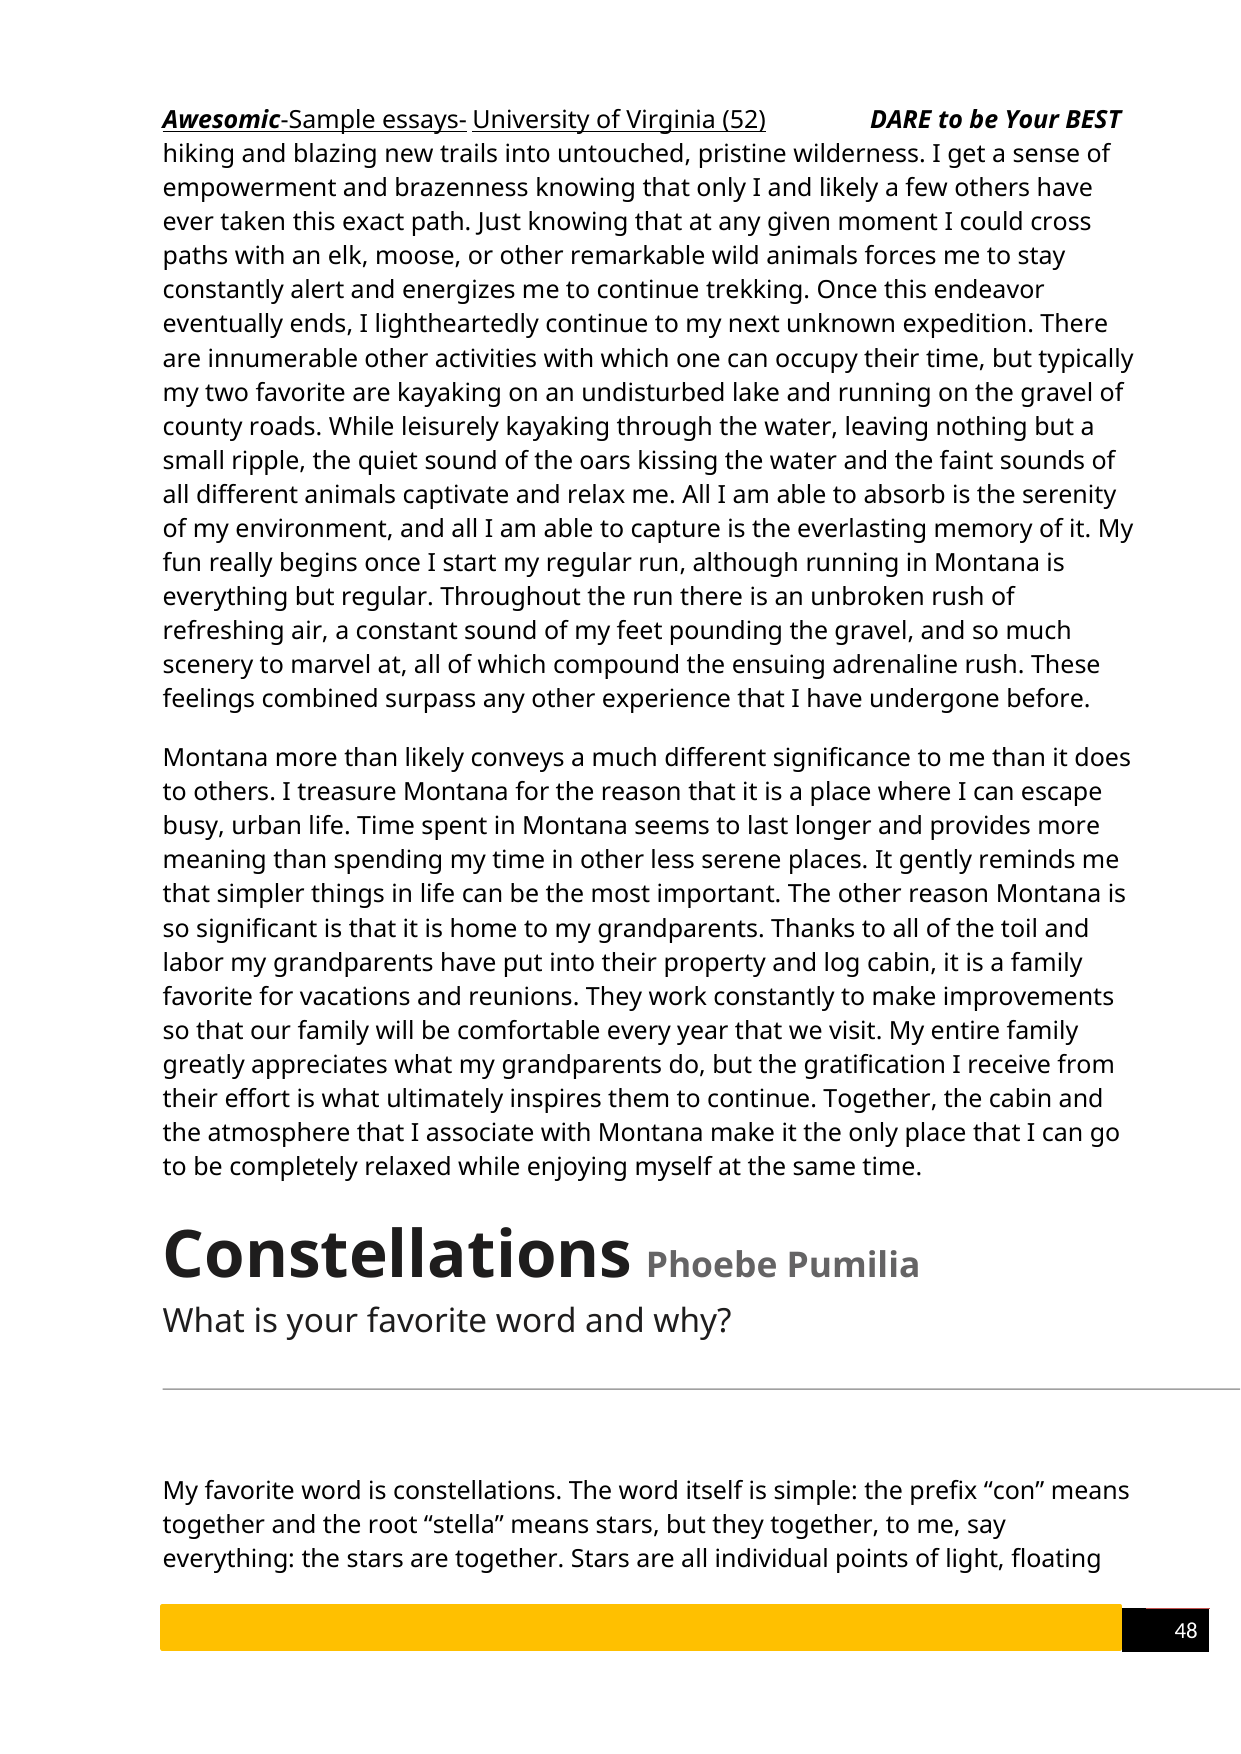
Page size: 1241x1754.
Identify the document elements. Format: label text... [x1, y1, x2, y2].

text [162, 1472, 1137, 1574]
subtitle What is your favorite word and why? [162, 1297, 1137, 1342]
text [162, 136, 1137, 715]
subtitle Constellations Phoebe Pumilia [162, 1208, 1137, 1297]
text Montana more than likely conveys a much different significance to me than it does to others. I treasure Montana for the reason that it is a place where I can escape busy, urban life. Time spent in Montana seems to last longer and provides more meaning than spending my time in other less serene places. It gently reminds me that simpler things in life can be the most important. The other reason Montana is so significant is that it is home to my grandparents. Thanks to all of the toil and labor my grandparents have put into their property and log cabin, it is a family favorite for vacations and reunions. They work constantly to make improvements so that our family will be comfortable every year that we visit. My entire family greatly appreciates what my grandparents do, but the gratification I receive from their effort is what ultimately inspires them to continue. Together, the cabin and the atmosphere that I associate with Montana make it the only place that I can go to be completely relaxed while enjoying myself at the same time. [162, 740, 1137, 1183]
